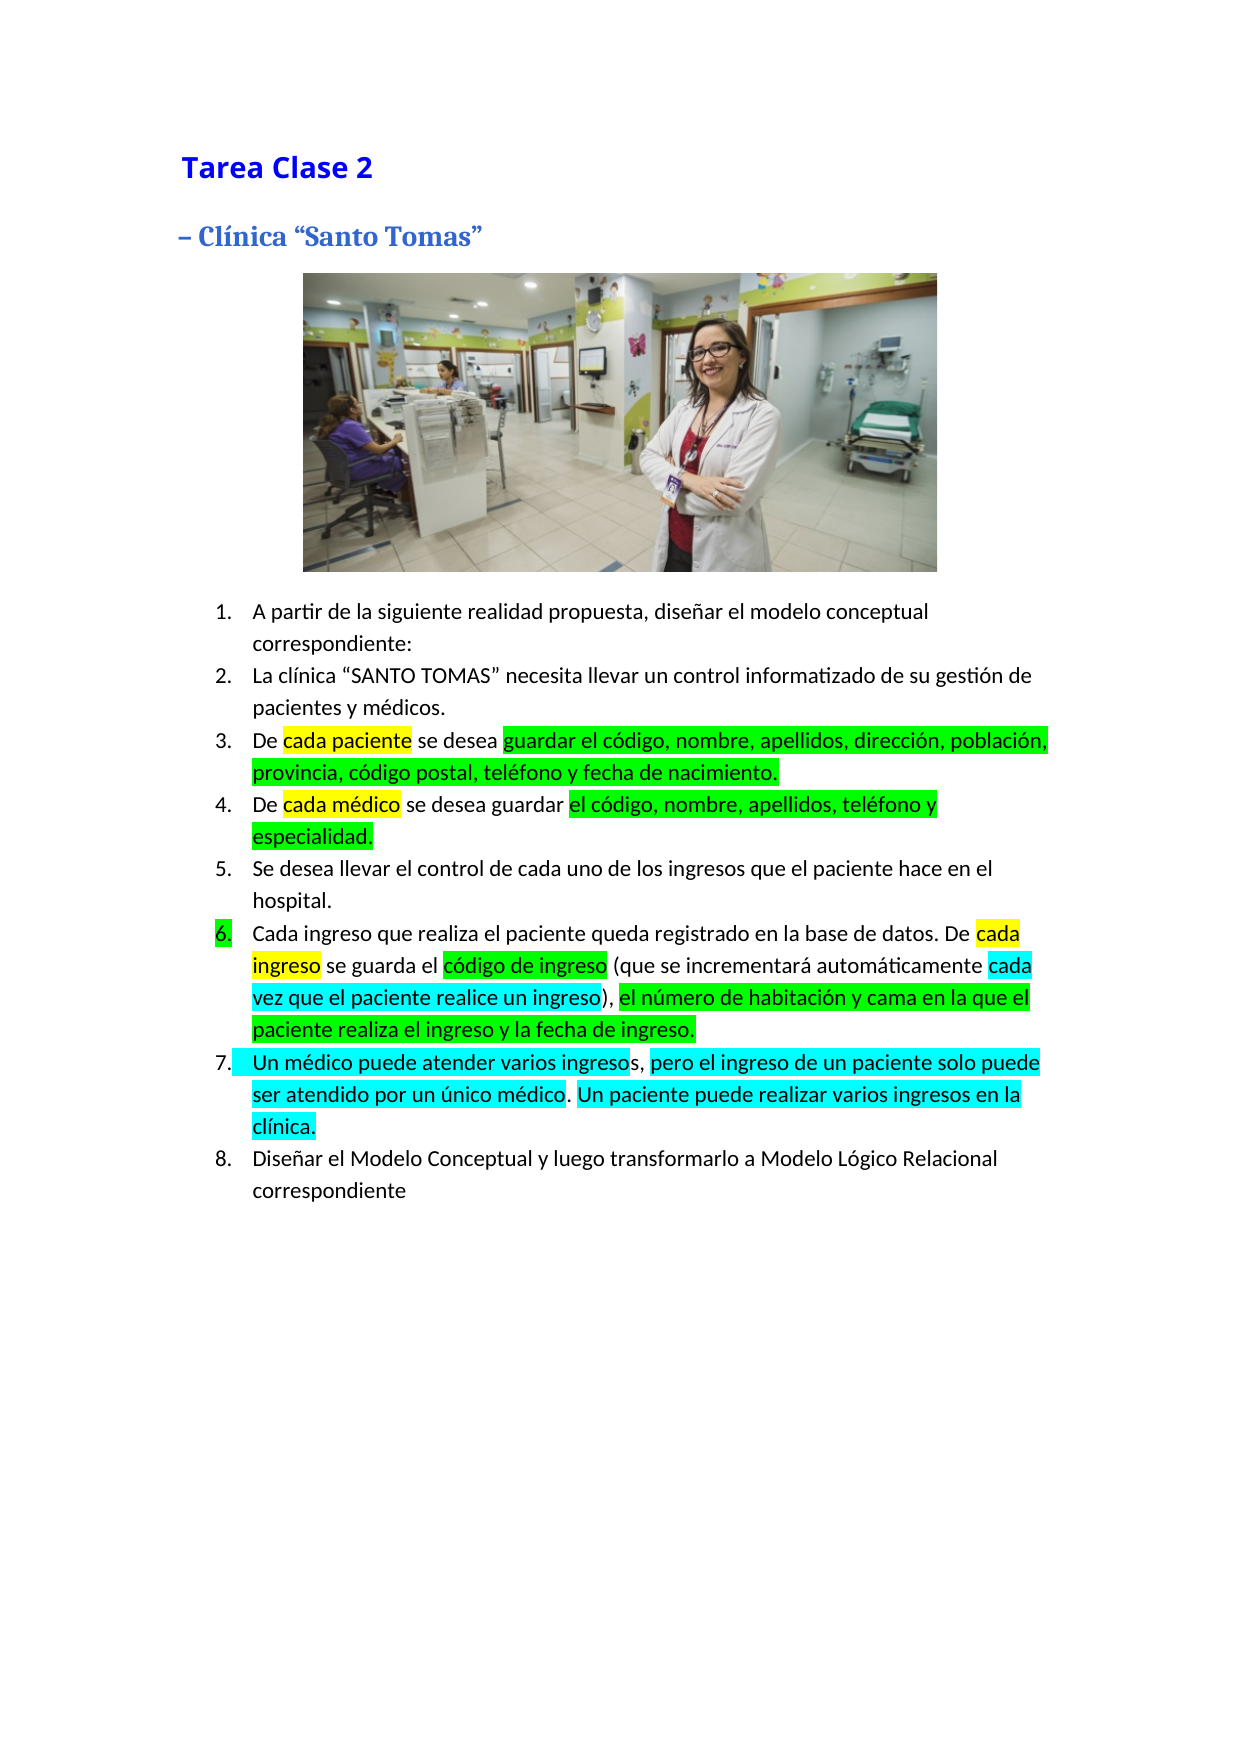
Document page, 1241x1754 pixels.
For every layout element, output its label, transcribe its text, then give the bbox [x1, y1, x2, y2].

picture [303, 273, 938, 572]
subtitle – Clínica “Santo Tomas” [177, 221, 1063, 254]
list De cada médico se desea guardar el código, nombre, apellidos, teléfono y especialidad. [215, 790, 1063, 850]
list La clínica “SANTO TOMAS” necesita llevar un control informatizado de su gestión de pacientes y médicos. [215, 661, 1063, 722]
list Diseñar el Modelo Conceptual y luego transformarlo a Modelo Lógico Relacional correspondiente [215, 1144, 1063, 1204]
list A partir de la siguiente realidad propuesta, diseñar el modelo conceptual correspondiente: [215, 597, 1063, 657]
list Cada ingreso que realiza el paciente queda registrado en la base de datos. De cada ingreso se guarda el código de ingreso (que se incrementará automáticamente cada vez que el paciente realice un ingreso), el número de habitación y cama en la que el paciente realiza el ingreso y la fecha de ingreso. [215, 919, 1063, 1043]
list Un médico puede atender varios ingresos, pero el ingreso de un paciente solo puede ser atendido por un único médico. Un paciente puede realizar varios ingresos en la clínica. [215, 1048, 1063, 1140]
list De cada paciente se desea guardar el código, nombre, apellidos, dirección, población, provincia, código postal, teléfono y fecha de nacimiento. [215, 726, 1063, 786]
text Tarea Clase 2 [181, 148, 1065, 187]
list Se desea llevar el control de cada uno de los ingresos que el paciente hace en el hospital. [215, 854, 1063, 915]
